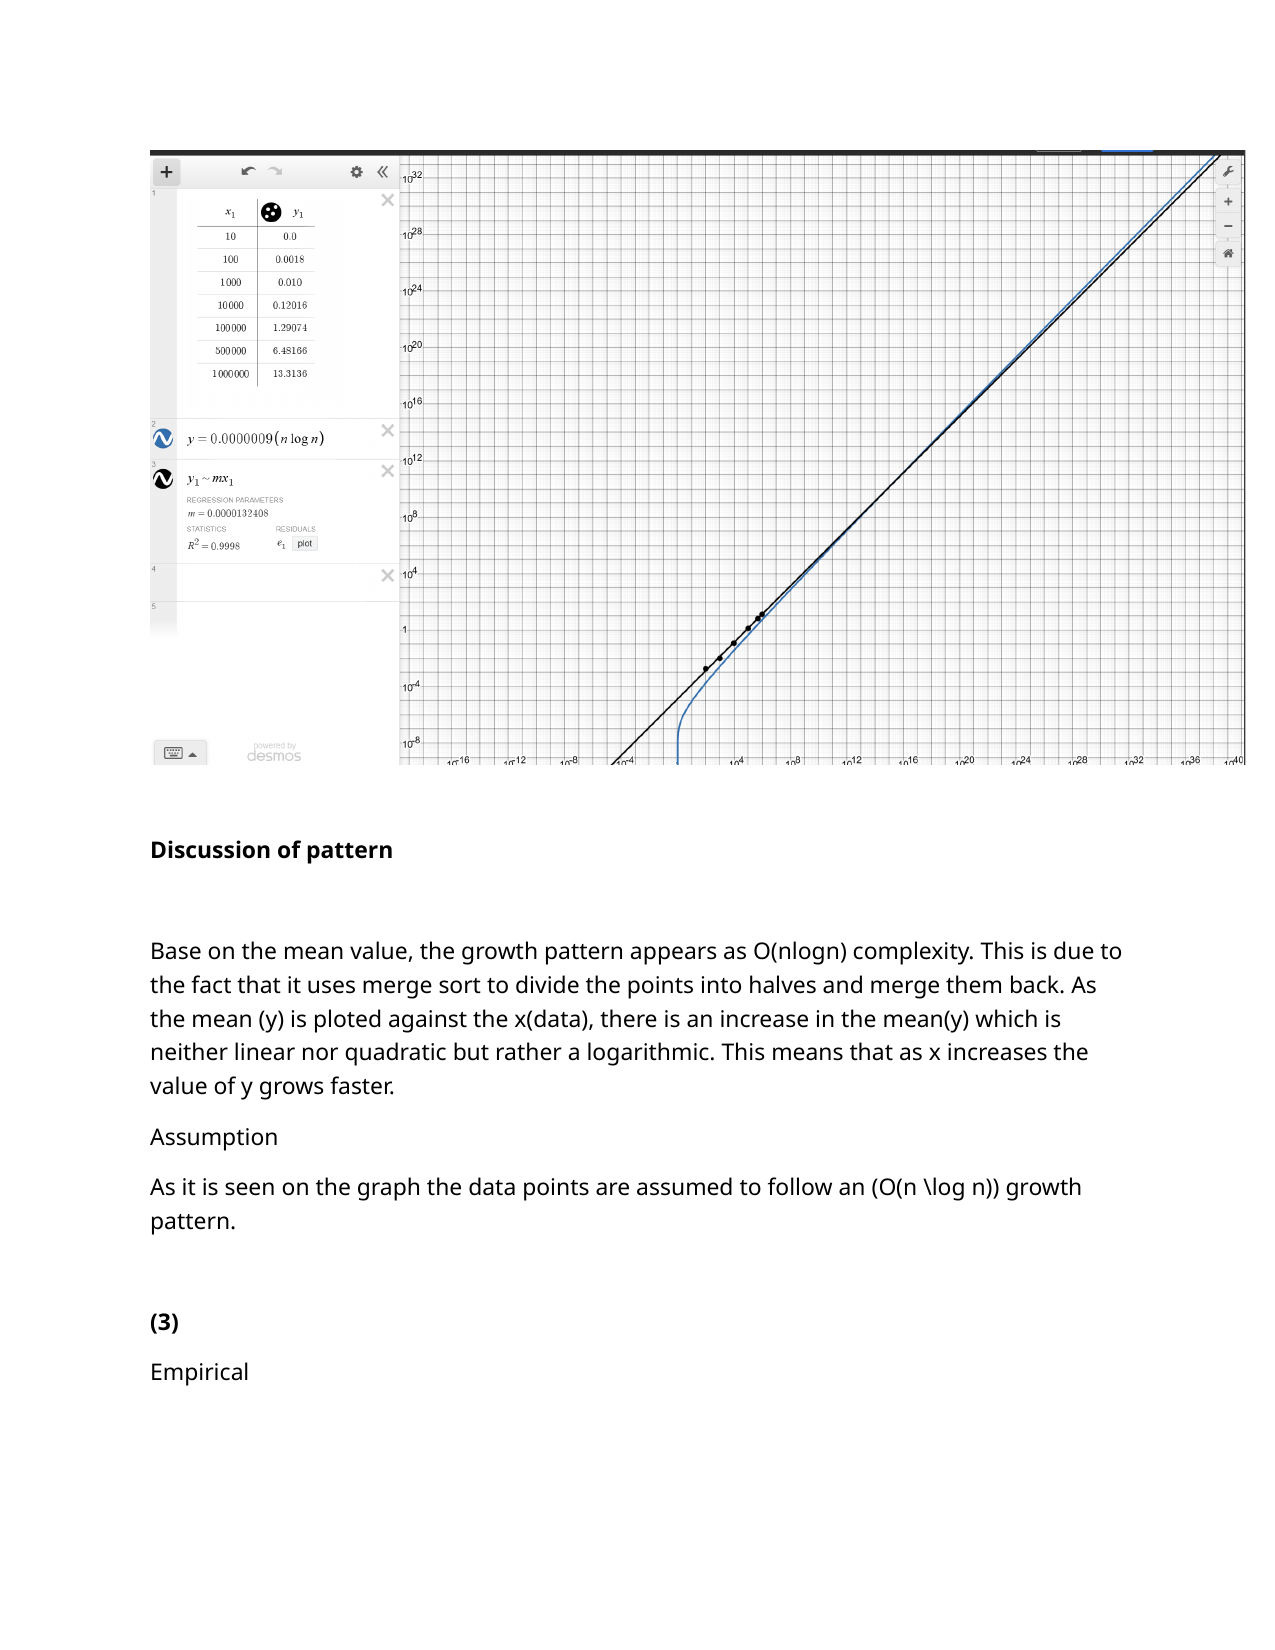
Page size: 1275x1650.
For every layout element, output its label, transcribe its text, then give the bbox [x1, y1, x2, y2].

text (3) [150, 1305, 1125, 1337]
text Discussion of pattern [150, 834, 1125, 865]
picture [150, 150, 1246, 765]
text Empirical [150, 1356, 1125, 1387]
text Assumption [150, 1120, 1125, 1152]
text As it is seen on the graph the data points are assumed to follow an (O(n \log n)) growth pattern. [150, 1171, 1125, 1236]
text Base on the mean value, the growth pattern appears as O(nlogn) complexity. This is due to the fact that it uses merge sort to divide the points into halves and merge them back. As the mean (y) is ploted against the x(data), there is an increase in the mean(y) which is neither linear nor quadratic but rather a logarithmic. This means that as x increases the value of y grows faster. [150, 935, 1125, 1101]
